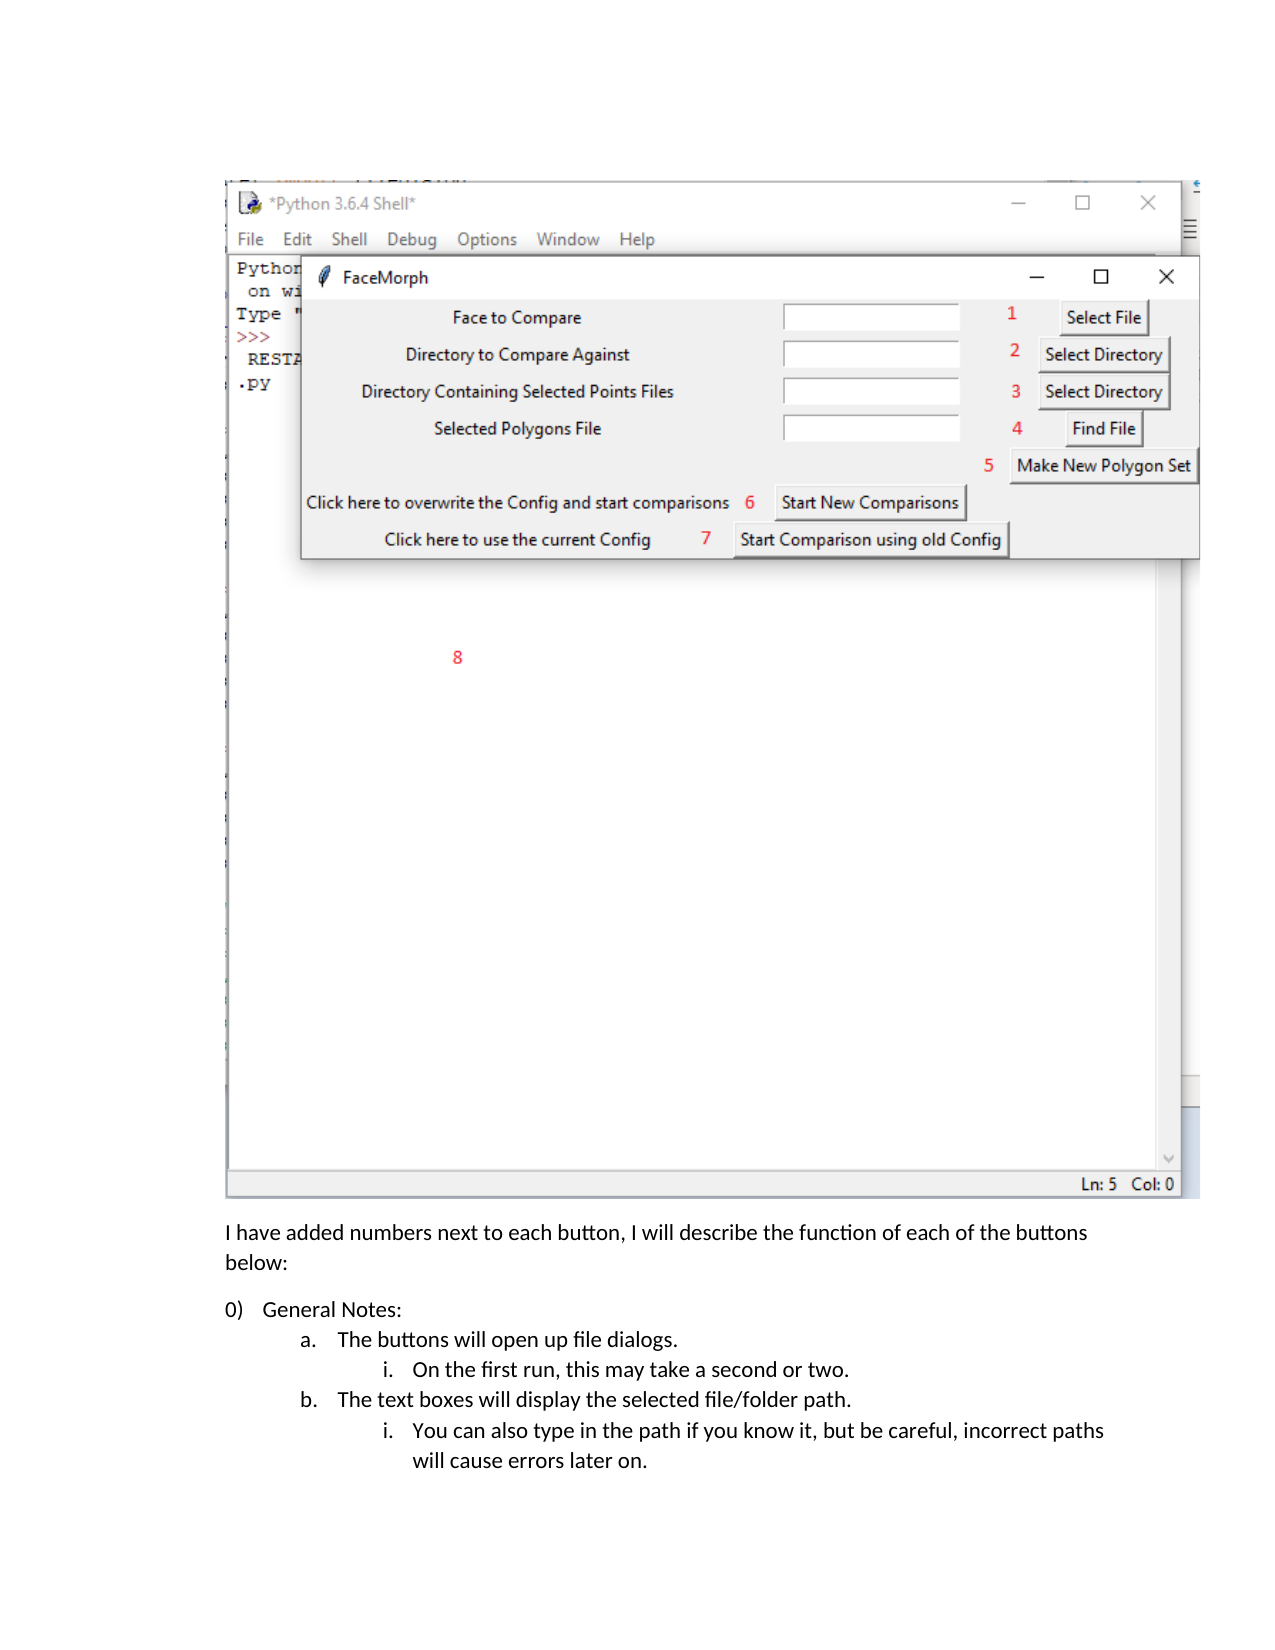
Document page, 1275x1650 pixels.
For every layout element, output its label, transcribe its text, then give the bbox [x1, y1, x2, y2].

list The text boxes will display the selected file/folder path. [300, 1386, 1125, 1413]
list On the first run, this may take a second or two. [394, 1355, 1125, 1383]
list You can also type in the path if you know it, but be careful, incorrect paths will cause errors later on. [394, 1416, 1125, 1474]
text I have added numbers next to each button, I will describe the function of each of the buttons below: [225, 1218, 1125, 1276]
picture [225, 180, 1200, 1199]
list The buttons will open up file dialogs. [300, 1325, 1125, 1353]
list General Notes: [225, 1295, 1125, 1323]
